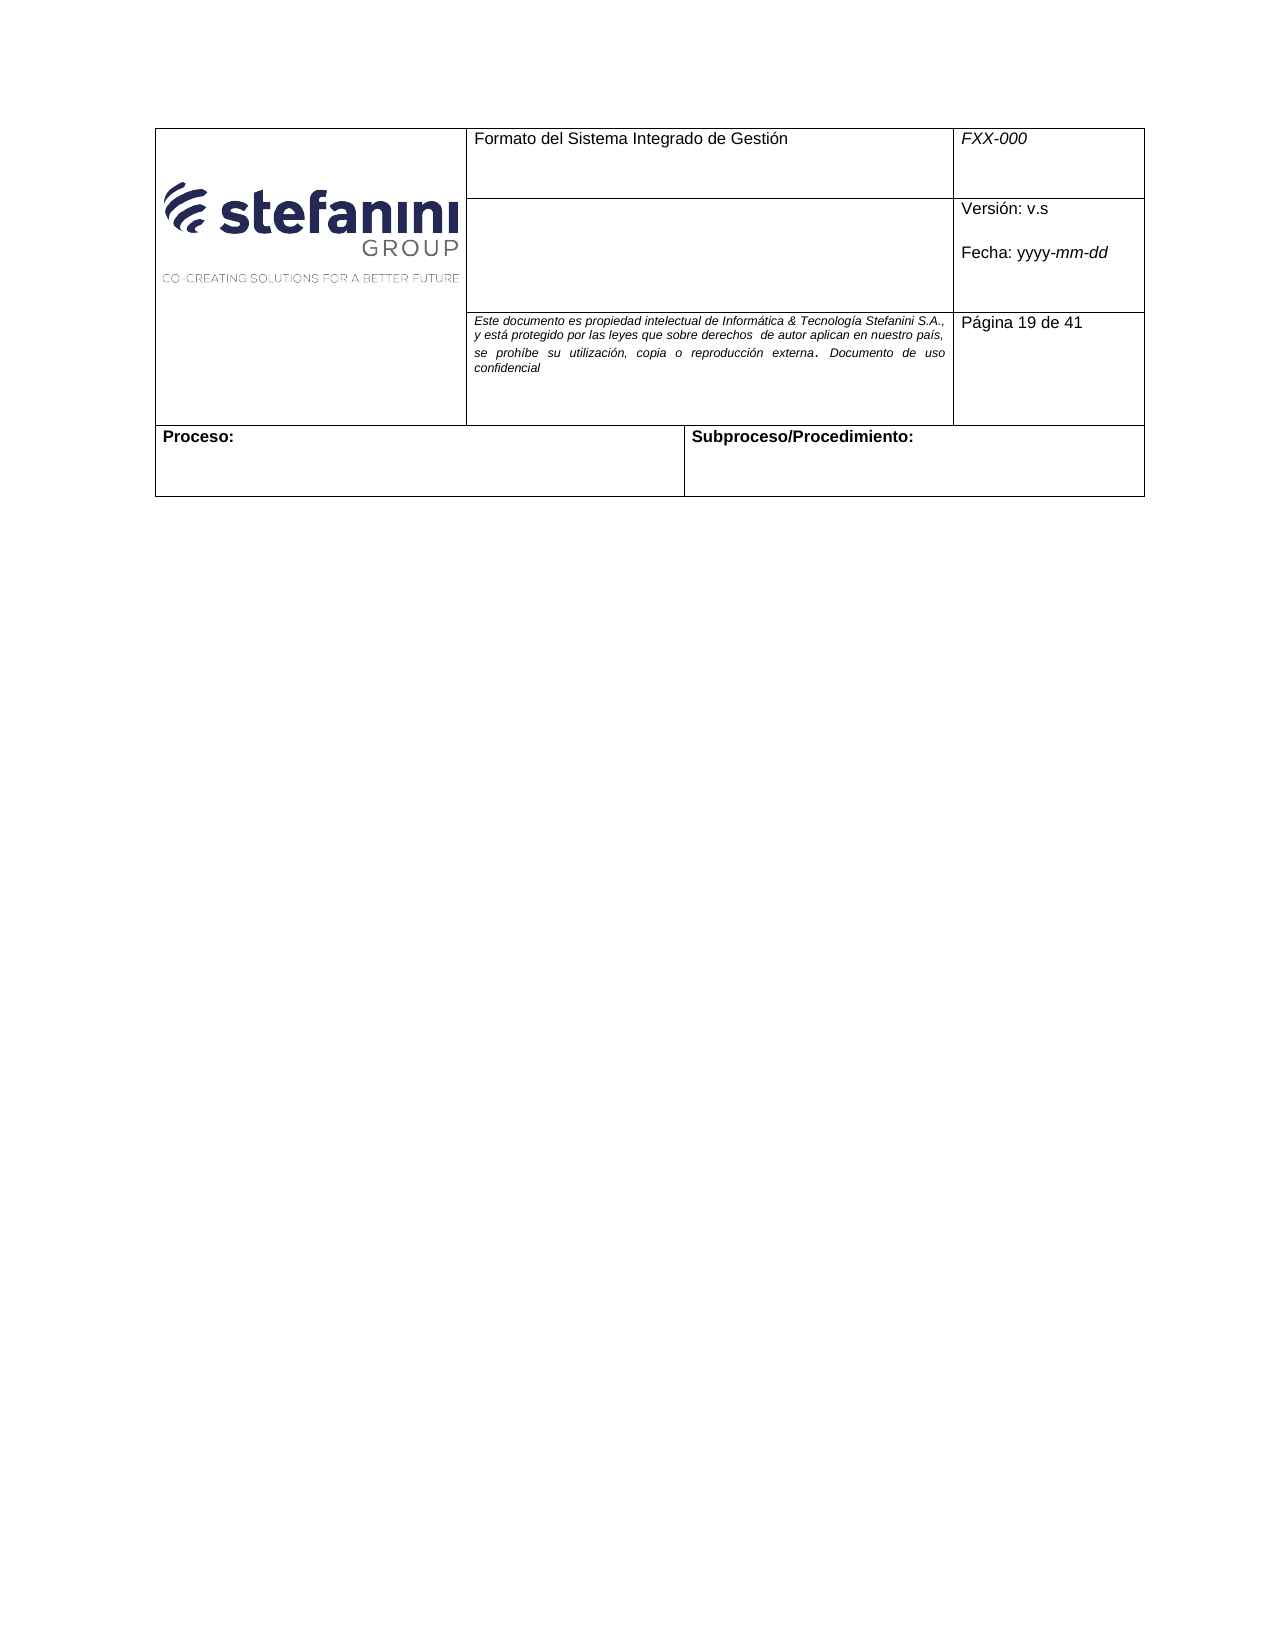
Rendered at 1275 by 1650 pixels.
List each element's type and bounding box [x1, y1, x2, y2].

picture [162, 182, 460, 286]
